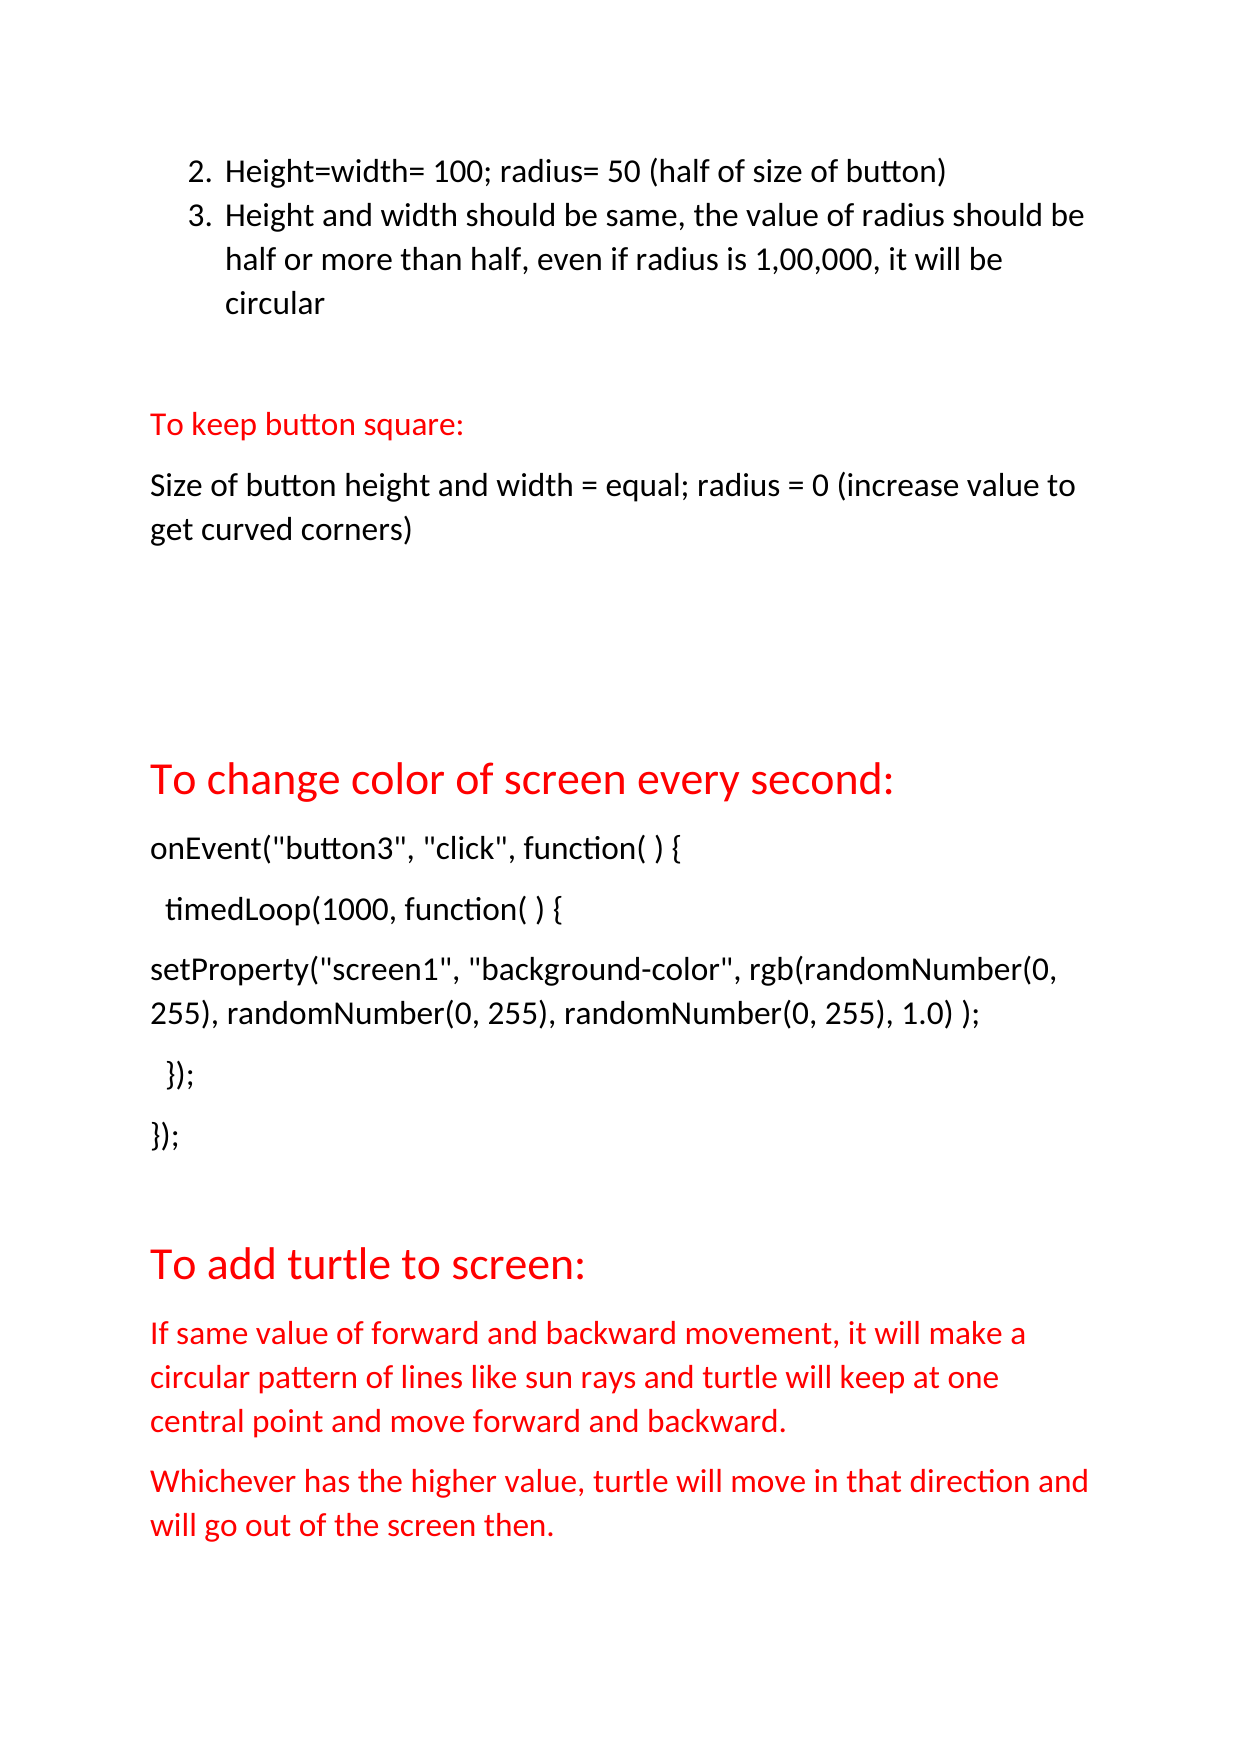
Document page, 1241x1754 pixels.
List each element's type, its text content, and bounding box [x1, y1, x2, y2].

list Height and width should be same, the value of radius should be half or more than half, even if radius is 1,00,000, it will be circular [187, 194, 1090, 323]
text To keep button square: [150, 403, 1090, 444]
text To add turtle to screen: [150, 1235, 1090, 1291]
list Height=width= 100; radius= 50 (half of size of button) [187, 150, 1090, 191]
text onEvent("button3", "click", function( ) { [150, 827, 1090, 868]
text setProperty("screen1", "background-color", rgb(randomNumber(0, 255), randomNumber(0, 255), randomNumber(0, 255), 1.0) ); [150, 948, 1090, 1033]
text }); [150, 1114, 1090, 1154]
text Whichever has the higher value, turtle will move in that direction and will go out of the screen then. [150, 1460, 1090, 1545]
text If same value of forward and backward movement, it will make a circular pattern of lines like sun rays and turtle will keep at one central point and move forward and backward. [150, 1312, 1090, 1441]
text To change color of screen every second: [150, 750, 1090, 806]
text }); [150, 1053, 1090, 1094]
text timedLoop(1000, function( ) { [150, 888, 1090, 928]
text Size of button height and width = equal; radius = 0 (increase value to get curved corners) [150, 464, 1090, 548]
